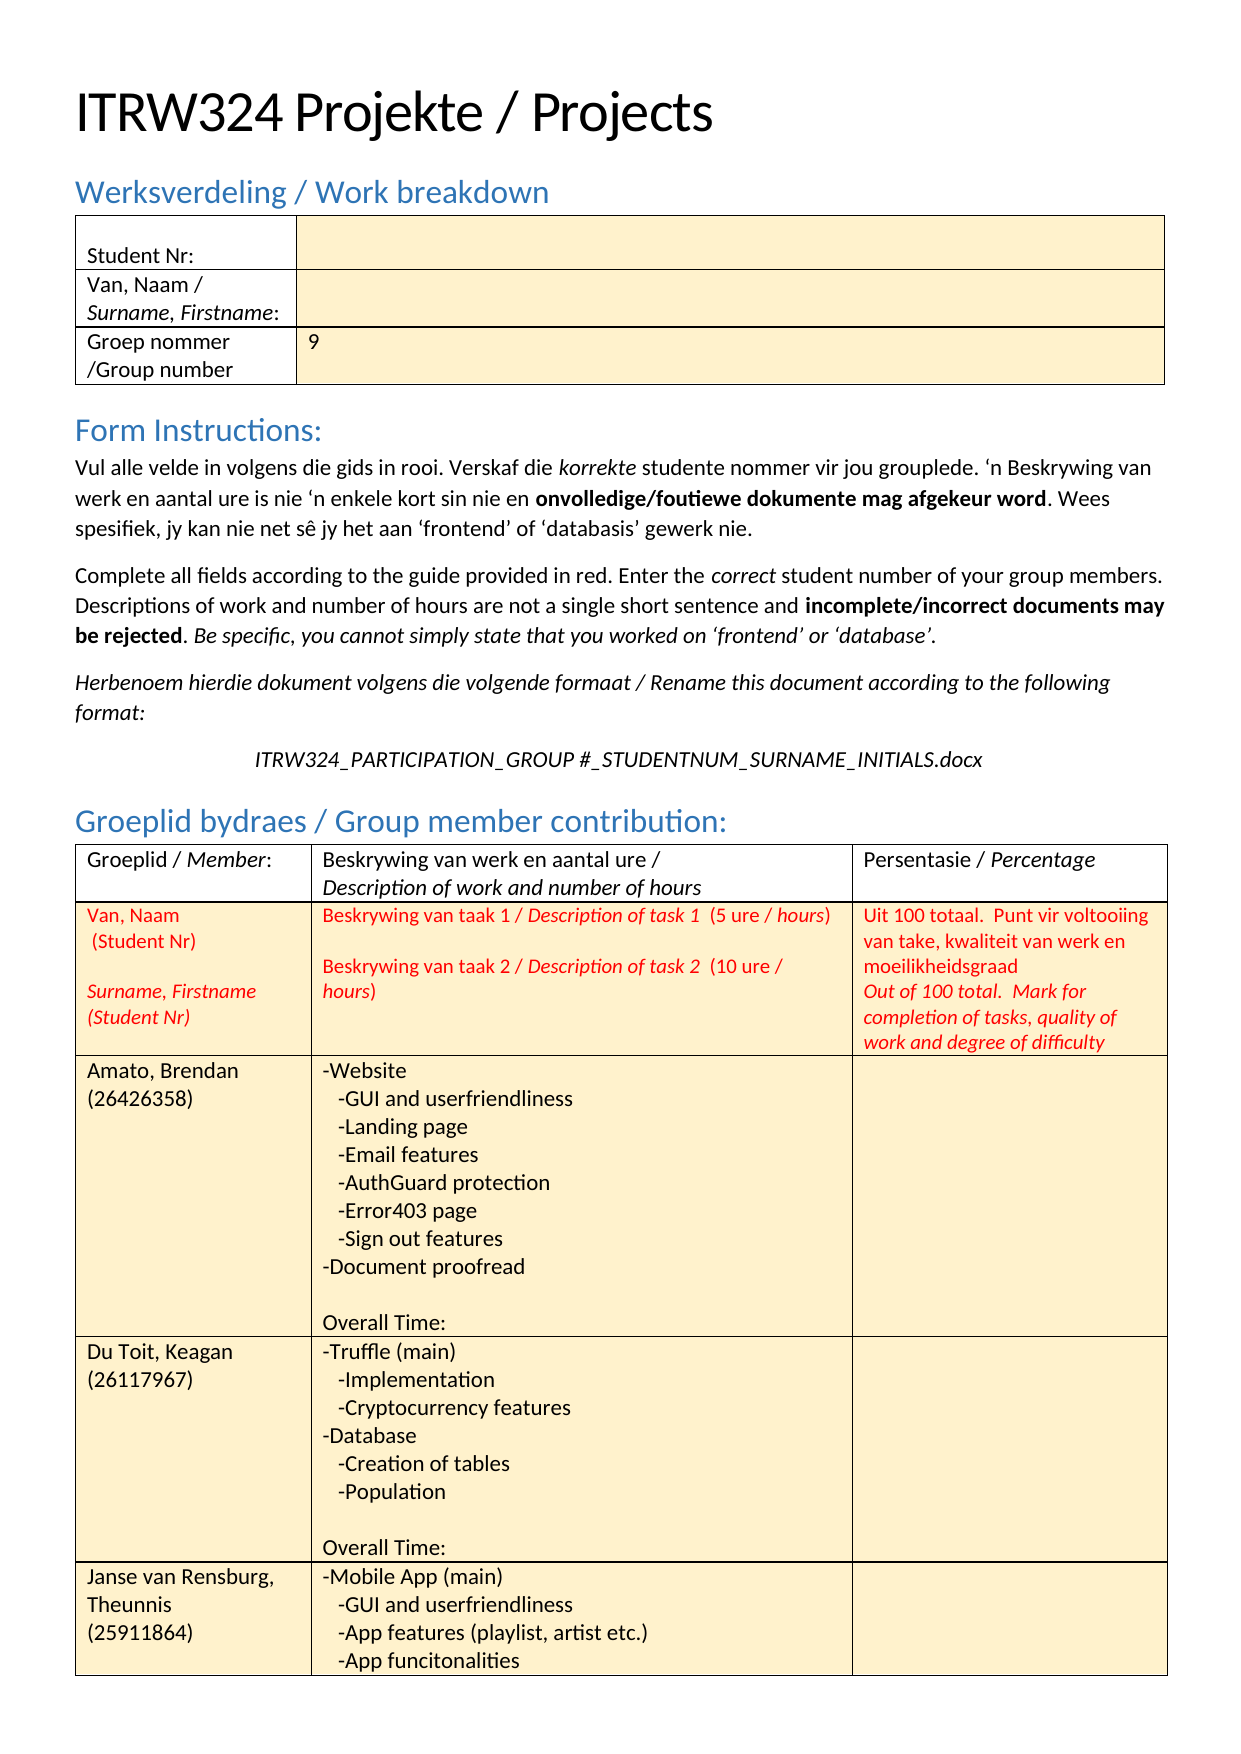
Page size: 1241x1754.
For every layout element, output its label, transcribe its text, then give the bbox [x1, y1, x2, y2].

table_cell [853, 1563, 1167, 1674]
table_cell Van, Naam / Surname, Firstname: [76, 270, 296, 326]
text Complete all fields according to the guide provided in red. Enter the correct student number of your group members. Descriptions of work and number of hours are not a single short sentence and incomplete/incorrect documents may be rejected. Be specific, you cannot simply state that you worked on ‘frontend’ or ‘database’. [75, 561, 1165, 649]
table_cell Uit 100 totaal. Punt vir voltooiing van take, kwaliteit van werk en moeilikheidsgraad Out of 100 total. Mark for completion of tasks, quality of work and degree of difficulty [853, 903, 1167, 1055]
table_cell Amato, Brendan (26426358) [76, 1056, 311, 1336]
table_header Groeplid / Member: [76, 845, 311, 901]
table_cell [297, 270, 1164, 326]
text Herbenoem hierdie dokument volgens die volgende formaat / Rename this document according to the following format: [75, 668, 1165, 726]
title ITRW324 Projekte / Projects [75, 75, 1165, 146]
text ITRW324_PARTICIPATION_GROUP #_STUDENTNUM_SURNAME_INITIALS.docx [75, 745, 1165, 773]
subtitle Form Instructions: [75, 409, 1165, 450]
table_cell -Truffle (main) -Implementation -Cryptocurrency features -Database -Creation of tables -Population Overall Time: [312, 1337, 852, 1561]
table_cell Du Toit, Keagan (26117967) [76, 1337, 311, 1561]
table_cell -Website -GUI and userfriendliness -Landing page -Email features -AuthGuard protection -Error403 page -Sign out features -Document proofread Overall Time: [312, 1056, 852, 1336]
table_cell Beskrywing van taak 1 / Description of task 1 (5 ure / hours) Beskrywing van taak 2 / Description of task 2 (10 ure / hours) [312, 903, 852, 1055]
table_header [297, 216, 1164, 269]
table_cell [853, 1337, 1167, 1561]
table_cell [76, 1563, 311, 1674]
table_header Persentasie / Percentage [853, 845, 1167, 901]
text Vul alle velde in volgens die gids in rooi. Verskaf die korrekte studente nommer vir jou grouplede. ‘n Beskrywing van werk en aantal ure is nie ‘n enkele kort sin nie en onvolledige/foutiewe dokumente mag afgekeur word. Wees spesifiek, jy kan nie net sê jy het aan ‘frontend’ of ‘databasis’ gewerk nie. [75, 453, 1165, 542]
table_cell Van, Naam (Student Nr) Surname, Firstname (Student Nr) [76, 903, 311, 1055]
table_header Student Nr: [76, 216, 296, 269]
table_cell Groep nommer /Group number [76, 328, 296, 383]
subtitle Werksverdeling / Work breakdown [75, 171, 1165, 212]
table_cell [853, 1056, 1167, 1336]
table_header Beskrywing van werk en aantal ure / Description of work and number of hours [312, 845, 852, 901]
subtitle Groeplid bydraes / Group member contribution: [75, 800, 1165, 841]
table_cell 9 [297, 328, 1164, 383]
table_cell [312, 1563, 852, 1674]
